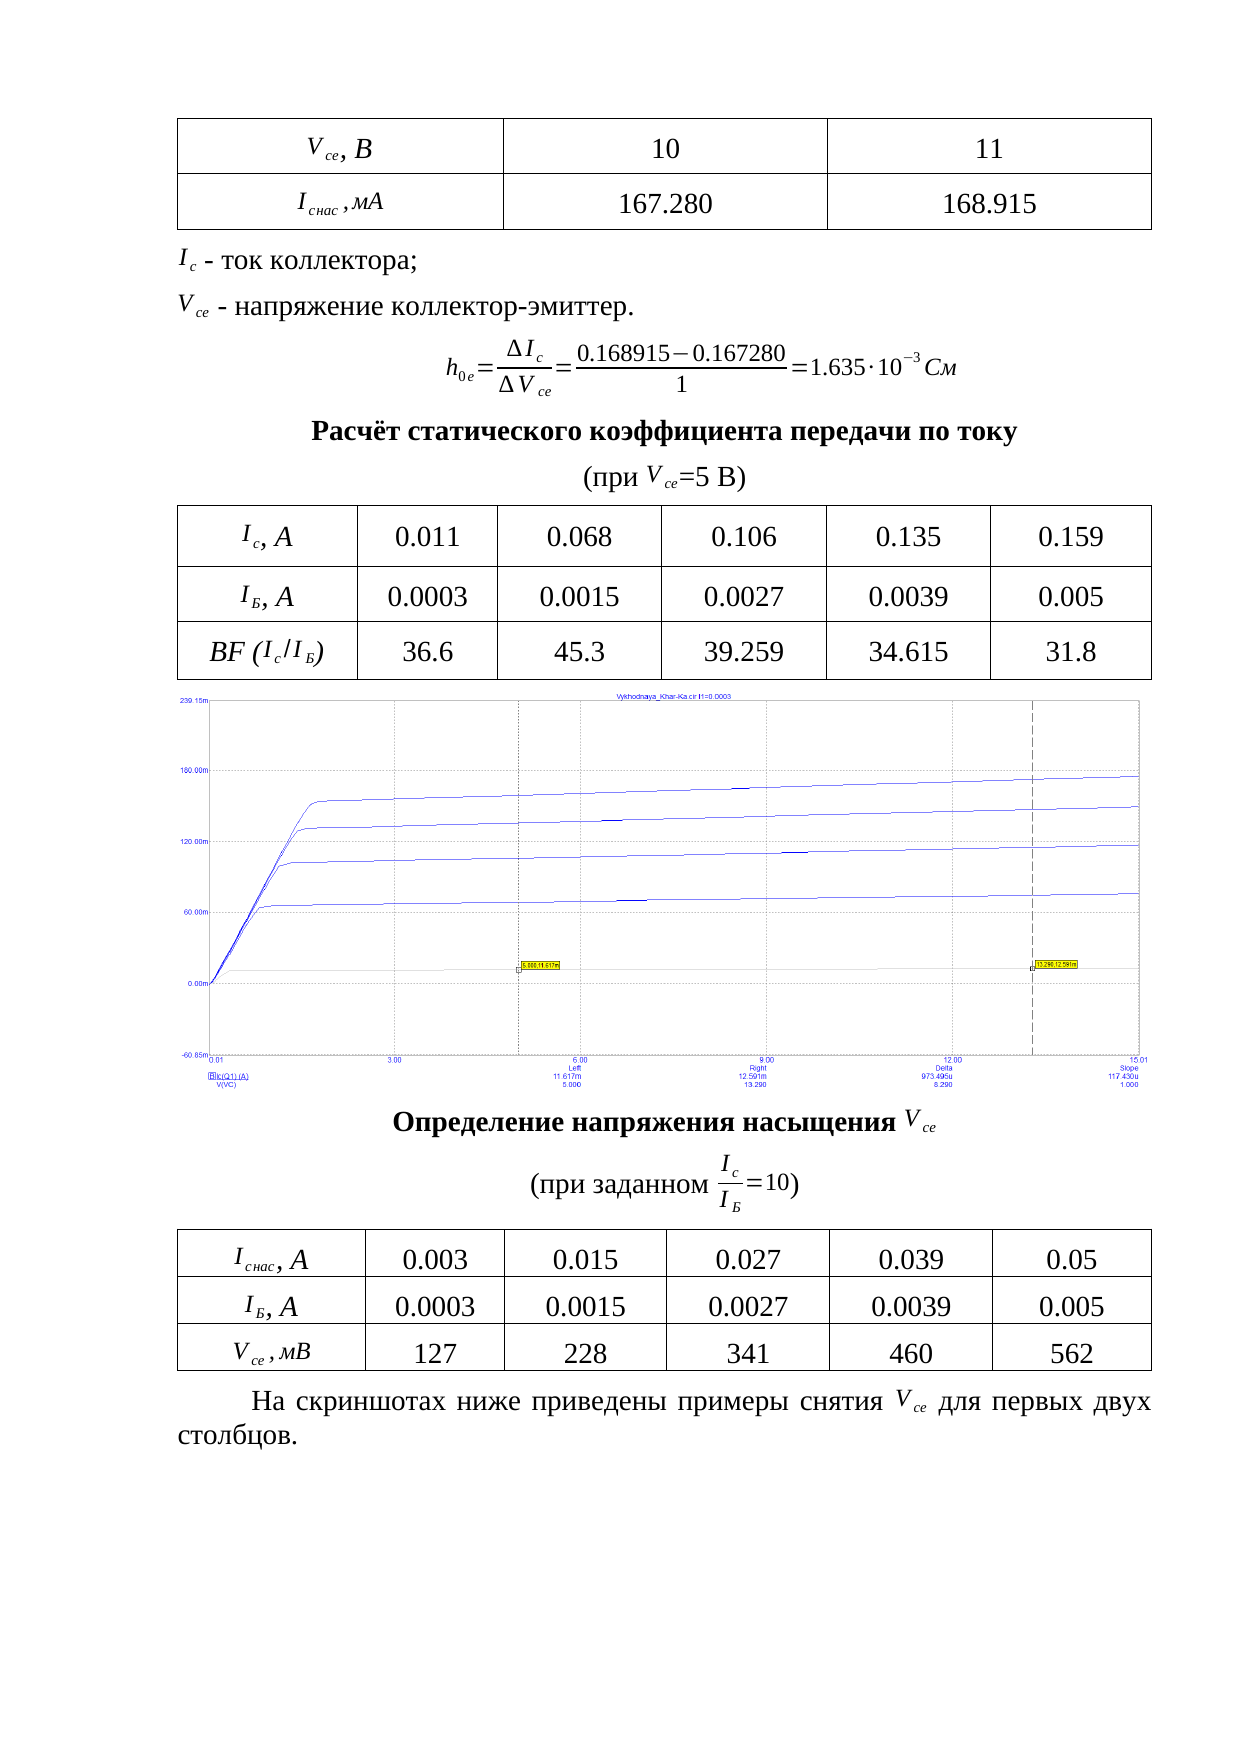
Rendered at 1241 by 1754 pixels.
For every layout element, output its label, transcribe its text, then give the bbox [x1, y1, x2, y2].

picture [177, 692, 1152, 1092]
text (при =5 В) [177, 459, 1152, 493]
text (при заданном ) [177, 1150, 1152, 1216]
table_header 0.039 [830, 1230, 992, 1276]
table_cell BF () [178, 622, 357, 679]
table_cell 0.0003 [358, 567, 497, 621]
table_cell 34.615 [827, 622, 990, 679]
table_header 0.015 [505, 1230, 666, 1276]
text Определение напряжения насыщения [177, 1104, 1152, 1137]
table_cell 127 [366, 1324, 504, 1370]
table_cell [178, 1324, 365, 1370]
text Расчёт статического коэффициента передачи по току [177, 413, 1152, 447]
table_header 0.05 [993, 1230, 1151, 1276]
table_cell 0.0027 [667, 1277, 829, 1323]
table_header 0.027 [667, 1230, 829, 1276]
table_cell 341 [667, 1324, 829, 1370]
table_cell 36.6 [358, 622, 497, 679]
table_cell 460 [830, 1324, 992, 1370]
table_cell 39.259 [662, 622, 826, 679]
table_header 0.106 [662, 506, 826, 566]
table_cell [178, 174, 503, 229]
table_cell 0.0039 [827, 567, 990, 621]
table_header 0.011 [358, 506, 497, 566]
table_header , В [178, 119, 503, 173]
text - ток коллектора; [177, 242, 1152, 276]
table_cell , А [178, 1277, 365, 1323]
table_cell 0.005 [993, 1277, 1151, 1323]
table_cell 31.8 [991, 622, 1151, 679]
table_header , А [178, 506, 357, 566]
table_cell 0.0015 [498, 567, 661, 621]
table_header , А [178, 1230, 365, 1276]
table_header 10 [504, 119, 827, 173]
text На скриншотах ниже приведены примеры снятия для первых двух столбцов. [177, 1383, 1152, 1450]
table_header 0.003 [366, 1230, 504, 1276]
table_cell 0.0027 [662, 567, 826, 621]
table_cell 228 [505, 1324, 666, 1370]
table_cell 562 [993, 1324, 1151, 1370]
table_cell 167.280 [504, 174, 827, 229]
table_cell 0.005 [991, 567, 1151, 621]
table_cell 45.3 [498, 622, 661, 679]
text - напряжение коллектор-эмиттер. [177, 288, 1152, 322]
table_cell , А [178, 567, 357, 621]
table_cell 168.915 [828, 174, 1151, 229]
table_header 0.068 [498, 506, 661, 566]
table_header 0.135 [827, 506, 990, 566]
table_cell 0.0003 [366, 1277, 504, 1323]
table_header 0.159 [991, 506, 1151, 566]
table_cell 0.0015 [505, 1277, 666, 1323]
table_cell 0.0039 [830, 1277, 992, 1323]
table_header 11 [828, 119, 1151, 173]
